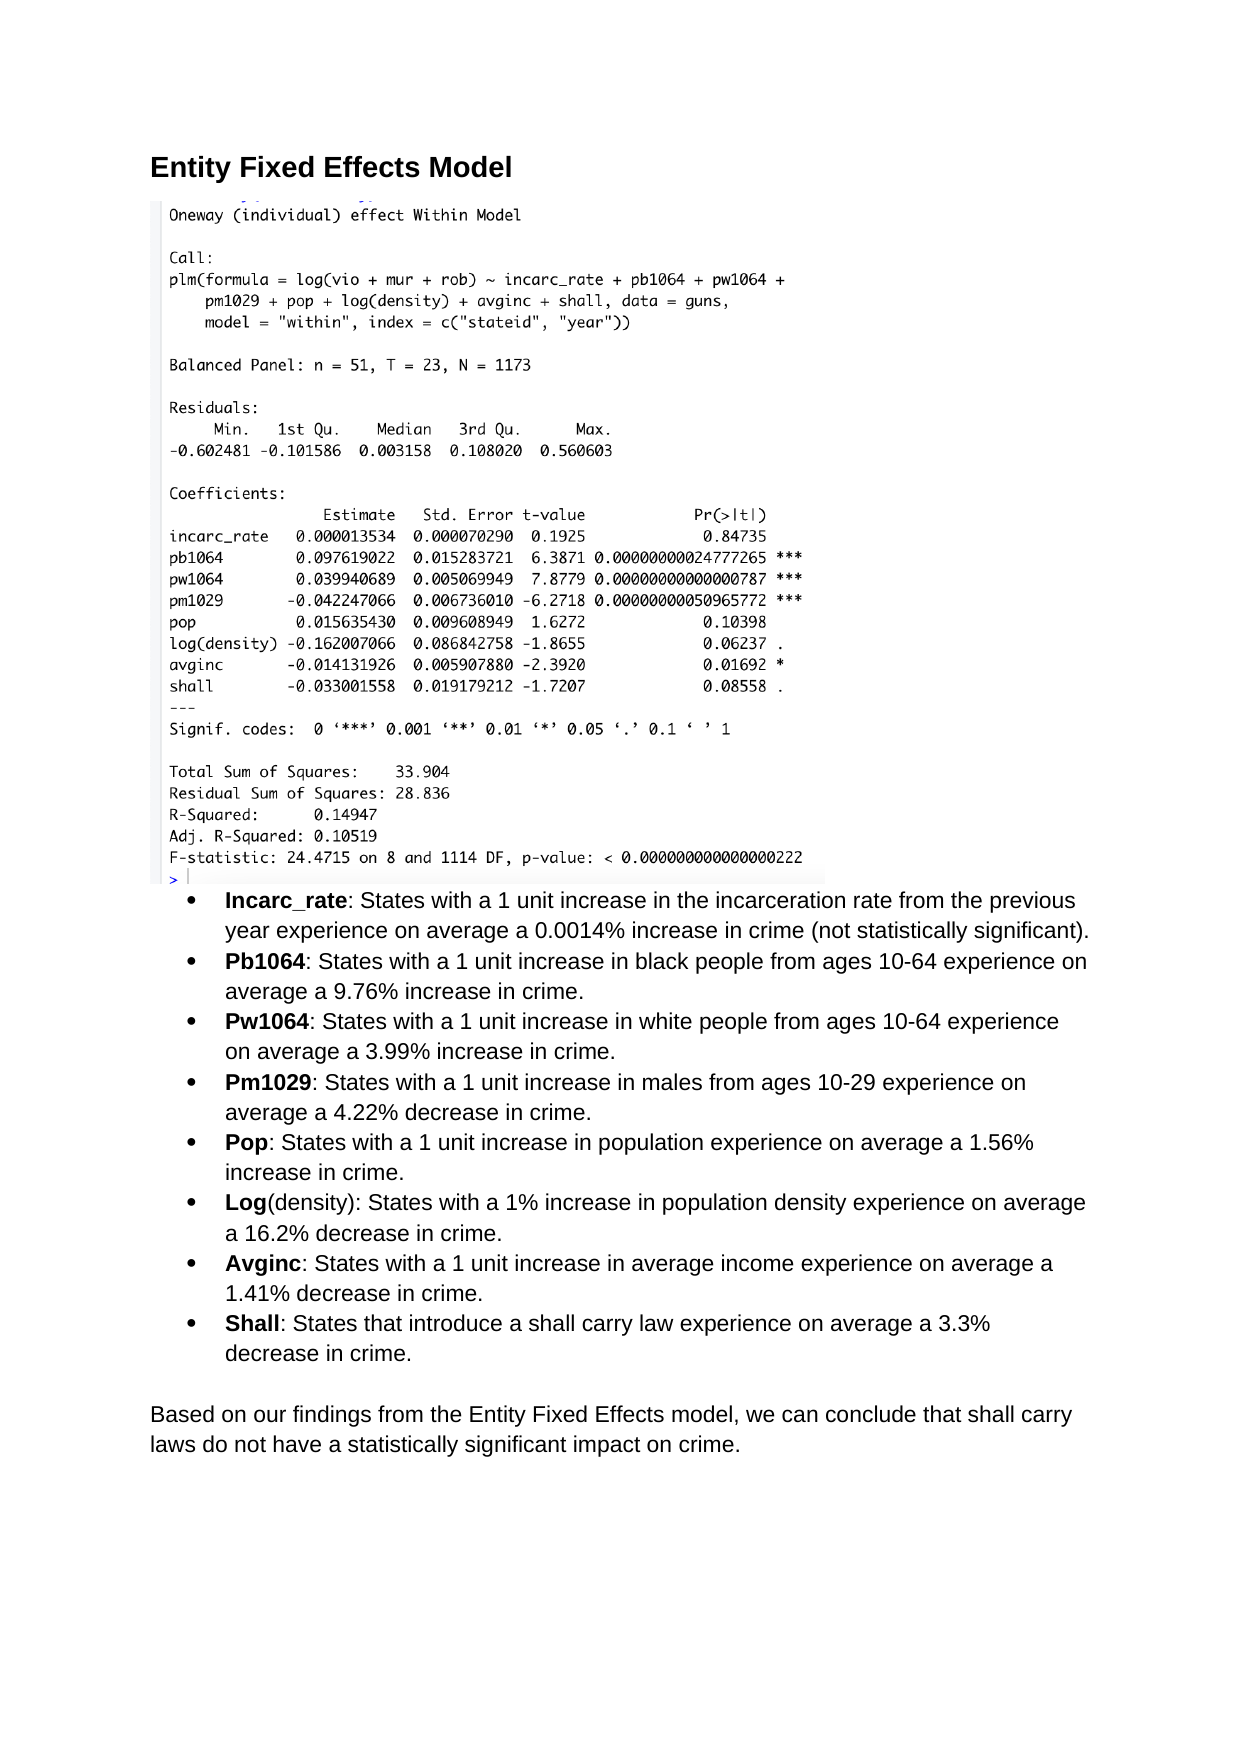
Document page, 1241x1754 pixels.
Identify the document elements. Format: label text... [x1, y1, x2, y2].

text Based on our findings from the Entity Fixed Effects model, we can conclude that shall carry laws do not have a statistically significant impact on crime. [150, 1401, 1090, 1457]
list Shall: States that introduce a shall carry law experience on average a 3.3% decrease in crime. [187, 1310, 1090, 1367]
list Avginc: States with a 1 unit increase in average income experience on average a 1.41% decrease in crime. [187, 1250, 1090, 1306]
subtitle Entity Fixed Effects Model [150, 150, 1090, 183]
list Pw1064: States with a 1 unit increase in white people from ages 10-64 experience on average a 3.99% increase in crime. [187, 1008, 1090, 1064]
list Pb1064: States with a 1 unit increase in black people from ages 10-64 experience on average a 9.76% increase in crime. [187, 948, 1090, 1004]
list Incarc_rate: States with a 1 unit increase in the incarceration rate from the previous year experience on average a 0.0014% increase in crime (not statistically significant). [187, 887, 1090, 944]
list Pm1029: States with a 1 unit increase in males from ages 10-29 experience on average a 4.22% decrease in crime. [187, 1068, 1090, 1125]
list Pop: States with a 1 unit increase in population experience on average a 1.56% increase in crime. [187, 1129, 1090, 1185]
list Log(density): States with a 1% increase in population density experience on average a 16.2% decrease in crime. [187, 1189, 1090, 1246]
picture [150, 201, 825, 884]
